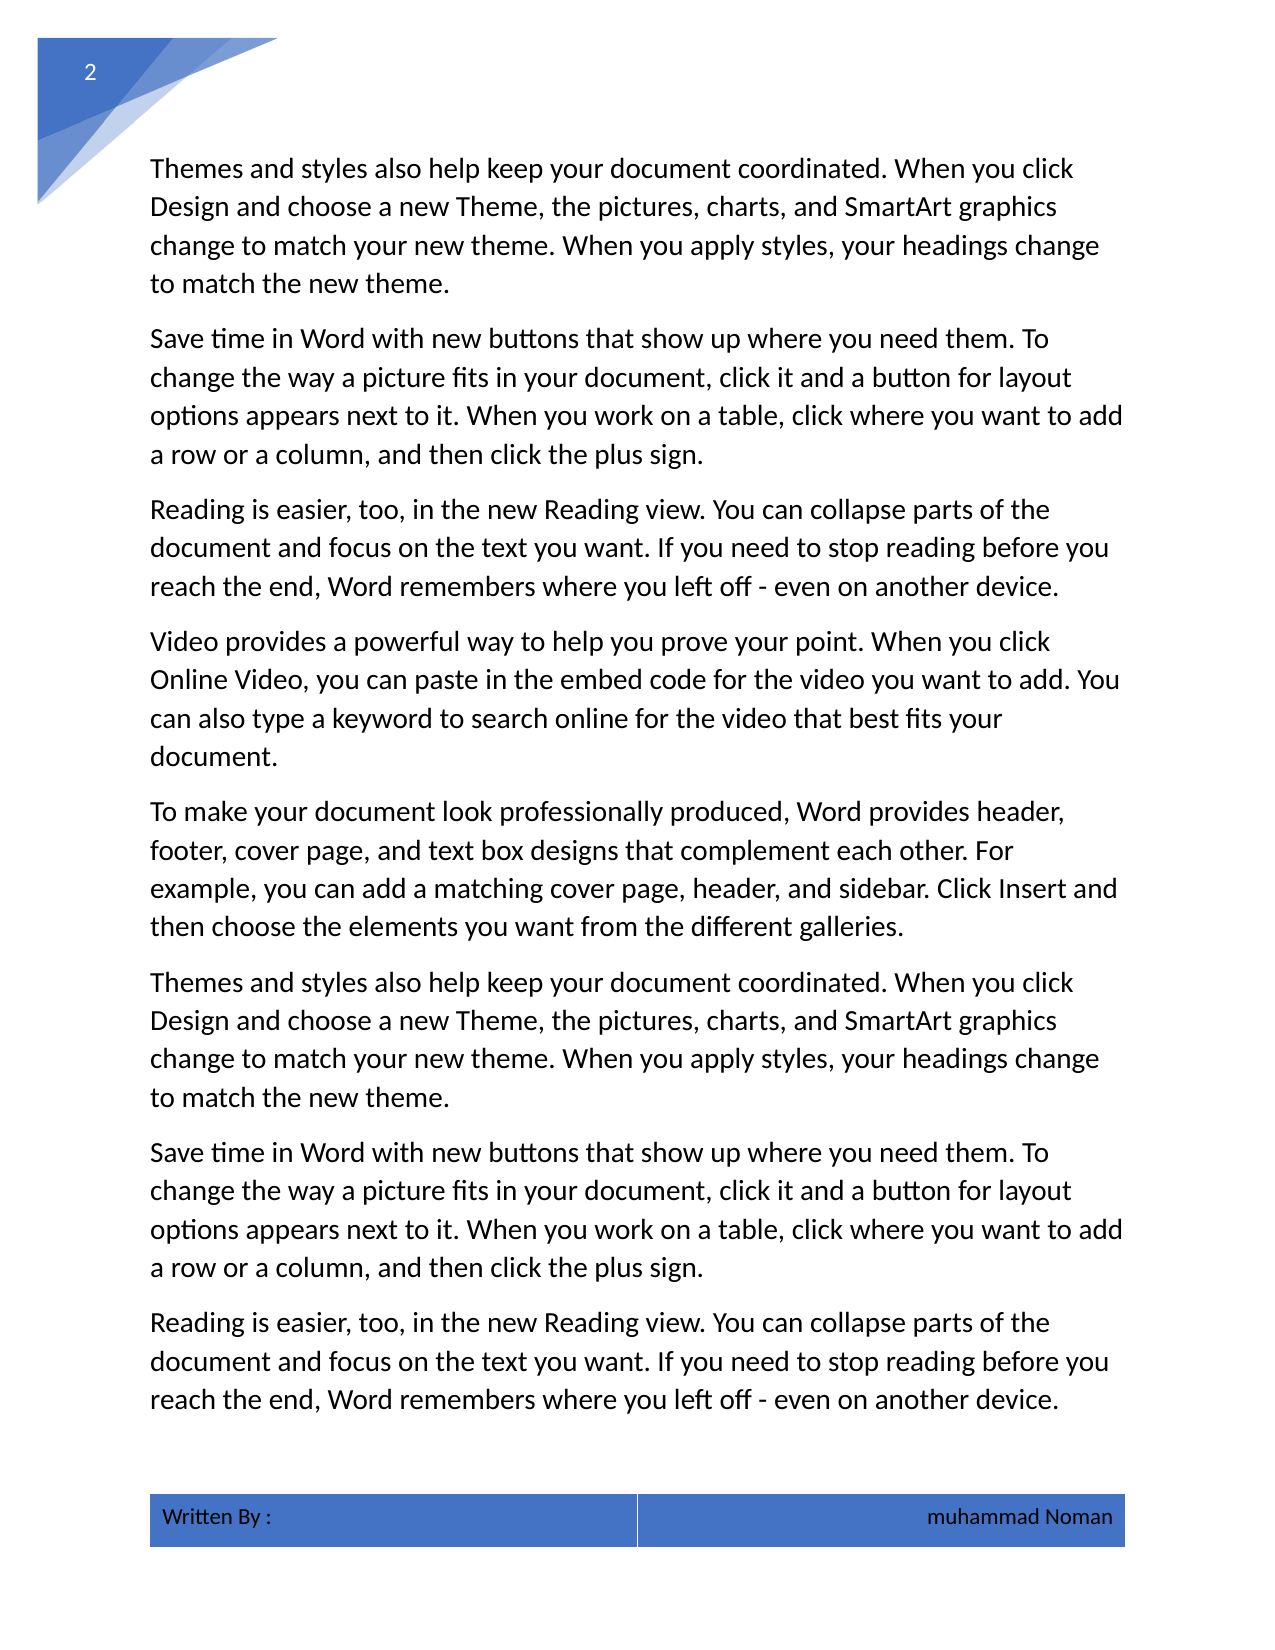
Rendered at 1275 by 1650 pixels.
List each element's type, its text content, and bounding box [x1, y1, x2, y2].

text Reading is easier, too, in the new Reading view. You can collapse parts of the document and focus on the text you want. If you need to stop reading before you reach the end, Word remembers where you left off - even on another device. [150, 1304, 1125, 1417]
text Save time in Word with new buttons that show up where you need them. To change the way a picture fits in your document, click it and a button for layout options appears next to it. When you work on a table, click where you want to add a row or a column, and then click the plus sign. [150, 1134, 1125, 1285]
text Reading is easier, too, in the new Reading view. You can collapse parts of the document and focus on the text you want. If you need to stop reading before you reach the end, Word remembers where you left off - even on another device. [150, 491, 1125, 603]
text To make your document look professionally produced, Word provides header, footer, cover page, and text box designs that complement each other. For example, you can add a matching cover page, header, and sidebar. Click Insert and then choose the elements you want from the different galleries. [150, 793, 1125, 944]
text Themes and styles also help keep your document coordinated. When you click Design and choose a new Theme, the pictures, charts, and SmartArt graphics change to match your new theme. When you apply styles, your headings change to match the new theme. [150, 150, 1125, 301]
text Video provides a powerful way to help you prove your point. When you click Online Video, you can paste in the embed code for the video you want to add. You can also type a keyword to search online for the video that best fits your document. [150, 623, 1125, 774]
text Themes and styles also help keep your document coordinated. When you click Design and choose a new Theme, the pictures, charts, and SmartArt graphics change to match your new theme. When you apply styles, your headings change to match the new theme. [150, 964, 1125, 1114]
picture [37, 37, 279, 206]
text Save time in Word with new buttons that show up where you need them. To change the way a picture fits in your document, click it and a button for layout options appears next to it. When you work on a table, click where you want to add a row or a column, and then click the plus sign. [150, 320, 1125, 471]
